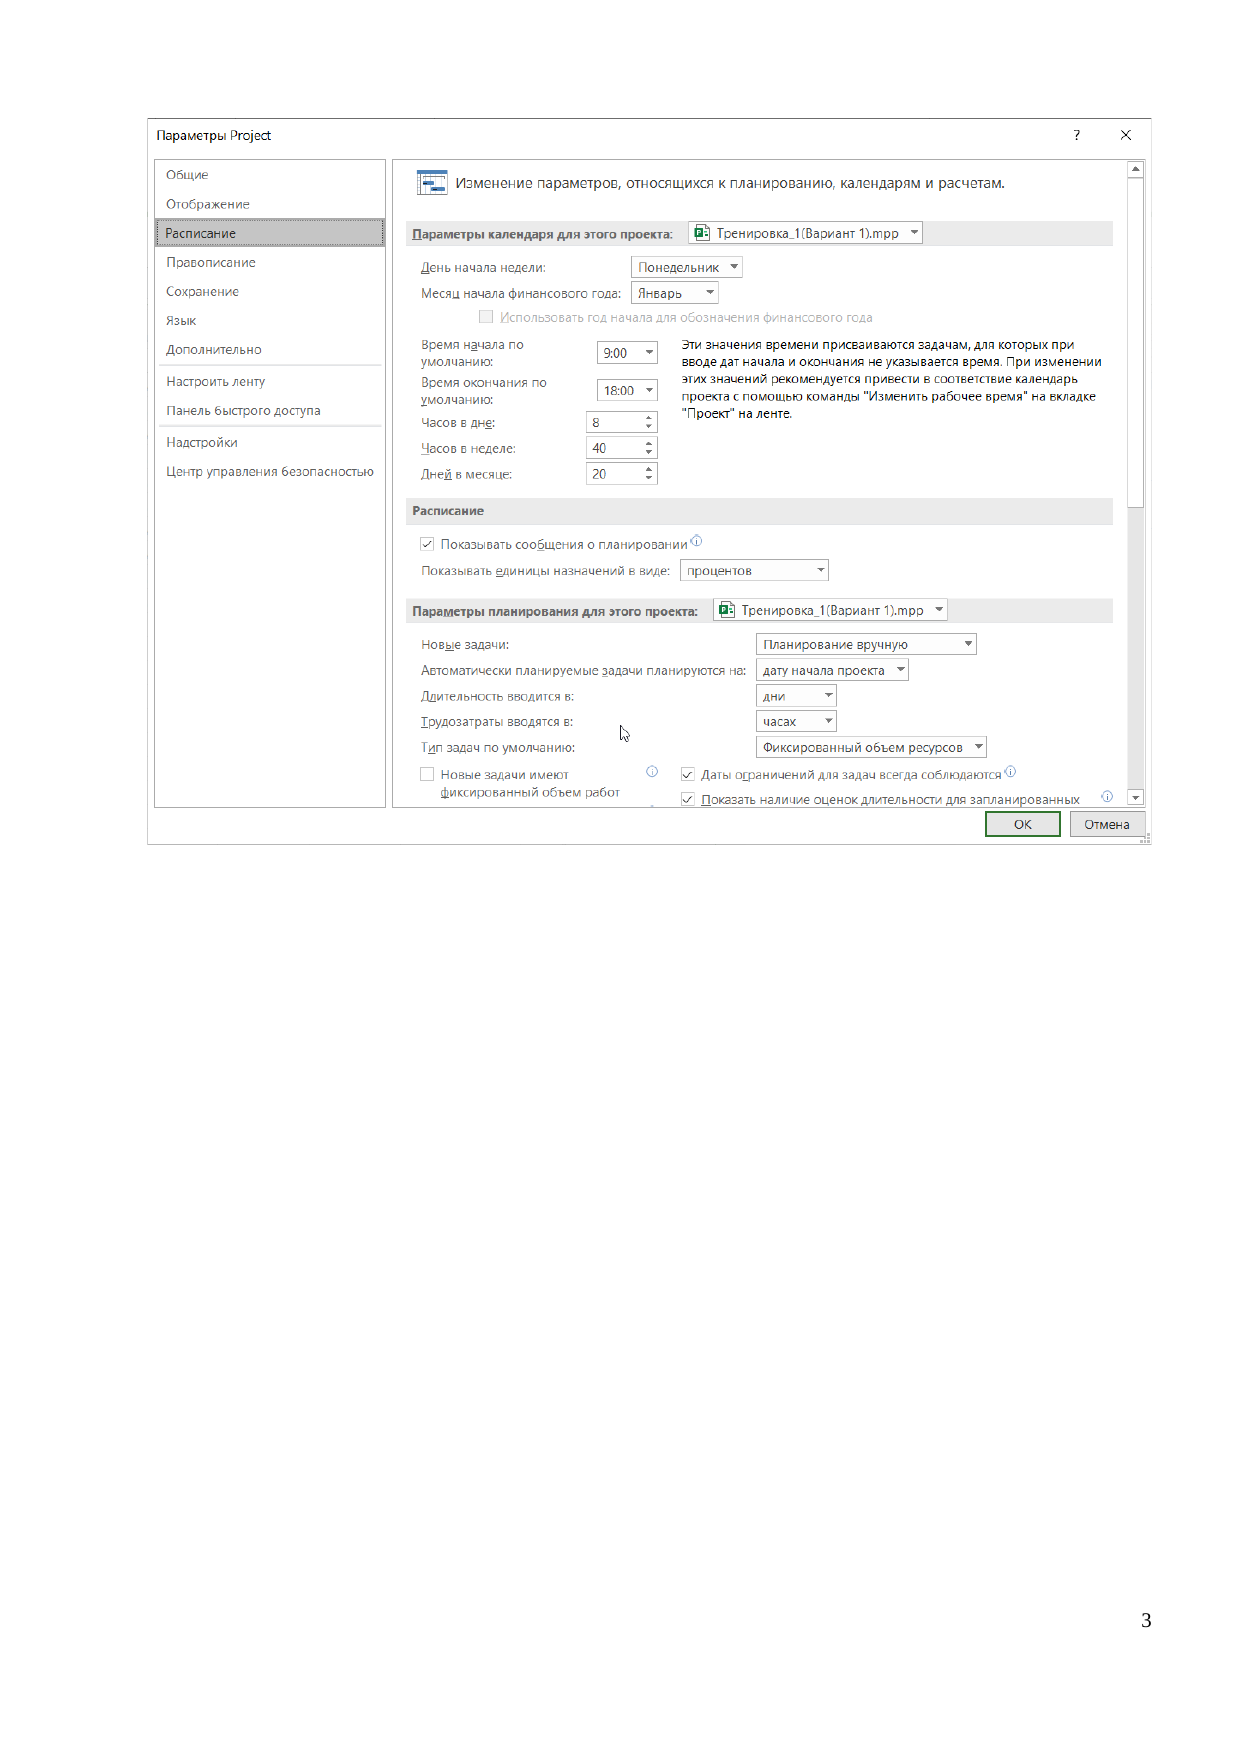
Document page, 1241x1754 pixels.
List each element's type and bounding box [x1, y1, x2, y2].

picture [147, 118, 1152, 845]
